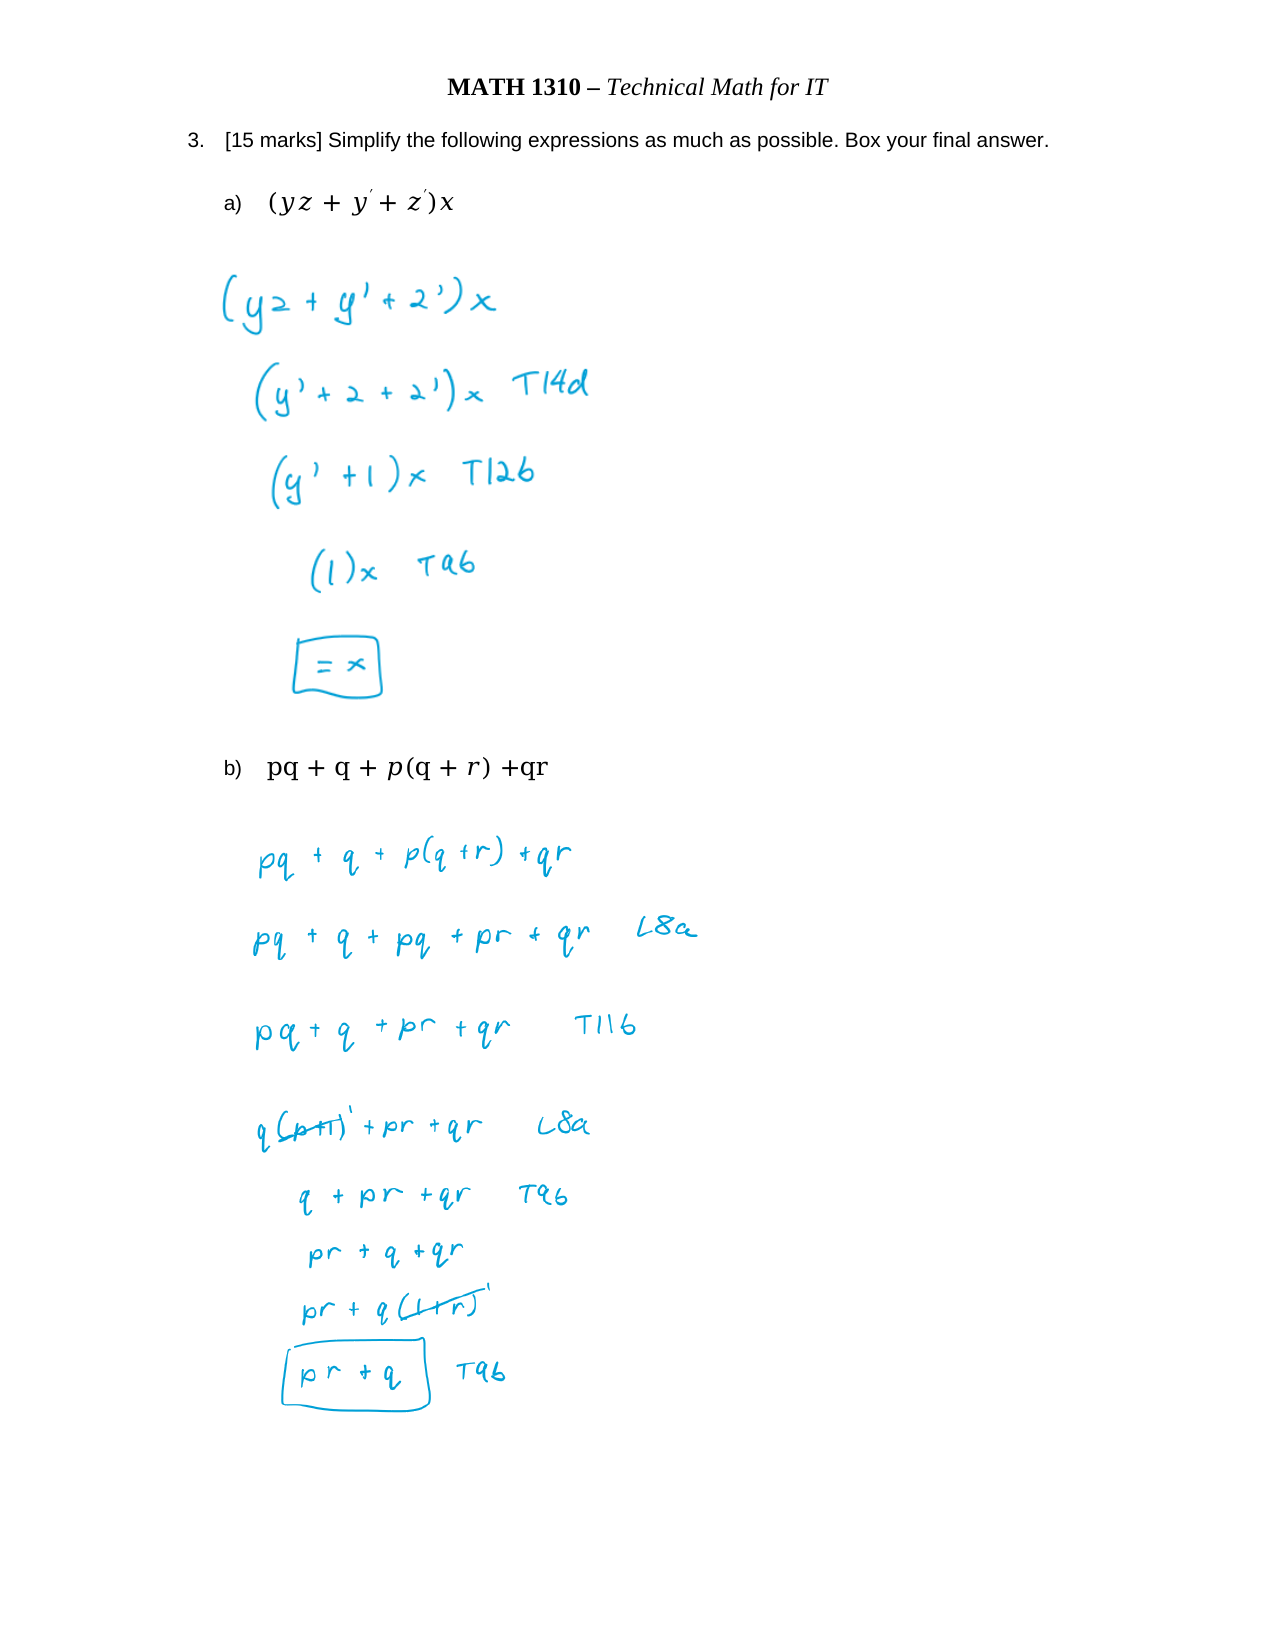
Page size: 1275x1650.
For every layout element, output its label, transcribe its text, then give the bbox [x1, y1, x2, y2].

picture [194, 811, 704, 1431]
list [15 marks] Simplify the following expressions as much as possible. Box your final answer. [187, 128, 1228, 152]
list pq + q + 𝑝(q + 𝑟) +qr [223, 751, 1228, 781]
picture [194, 249, 639, 722]
list (𝑦𝑧 + 𝑦′ + 𝑧′)𝑥 [223, 186, 1228, 216]
